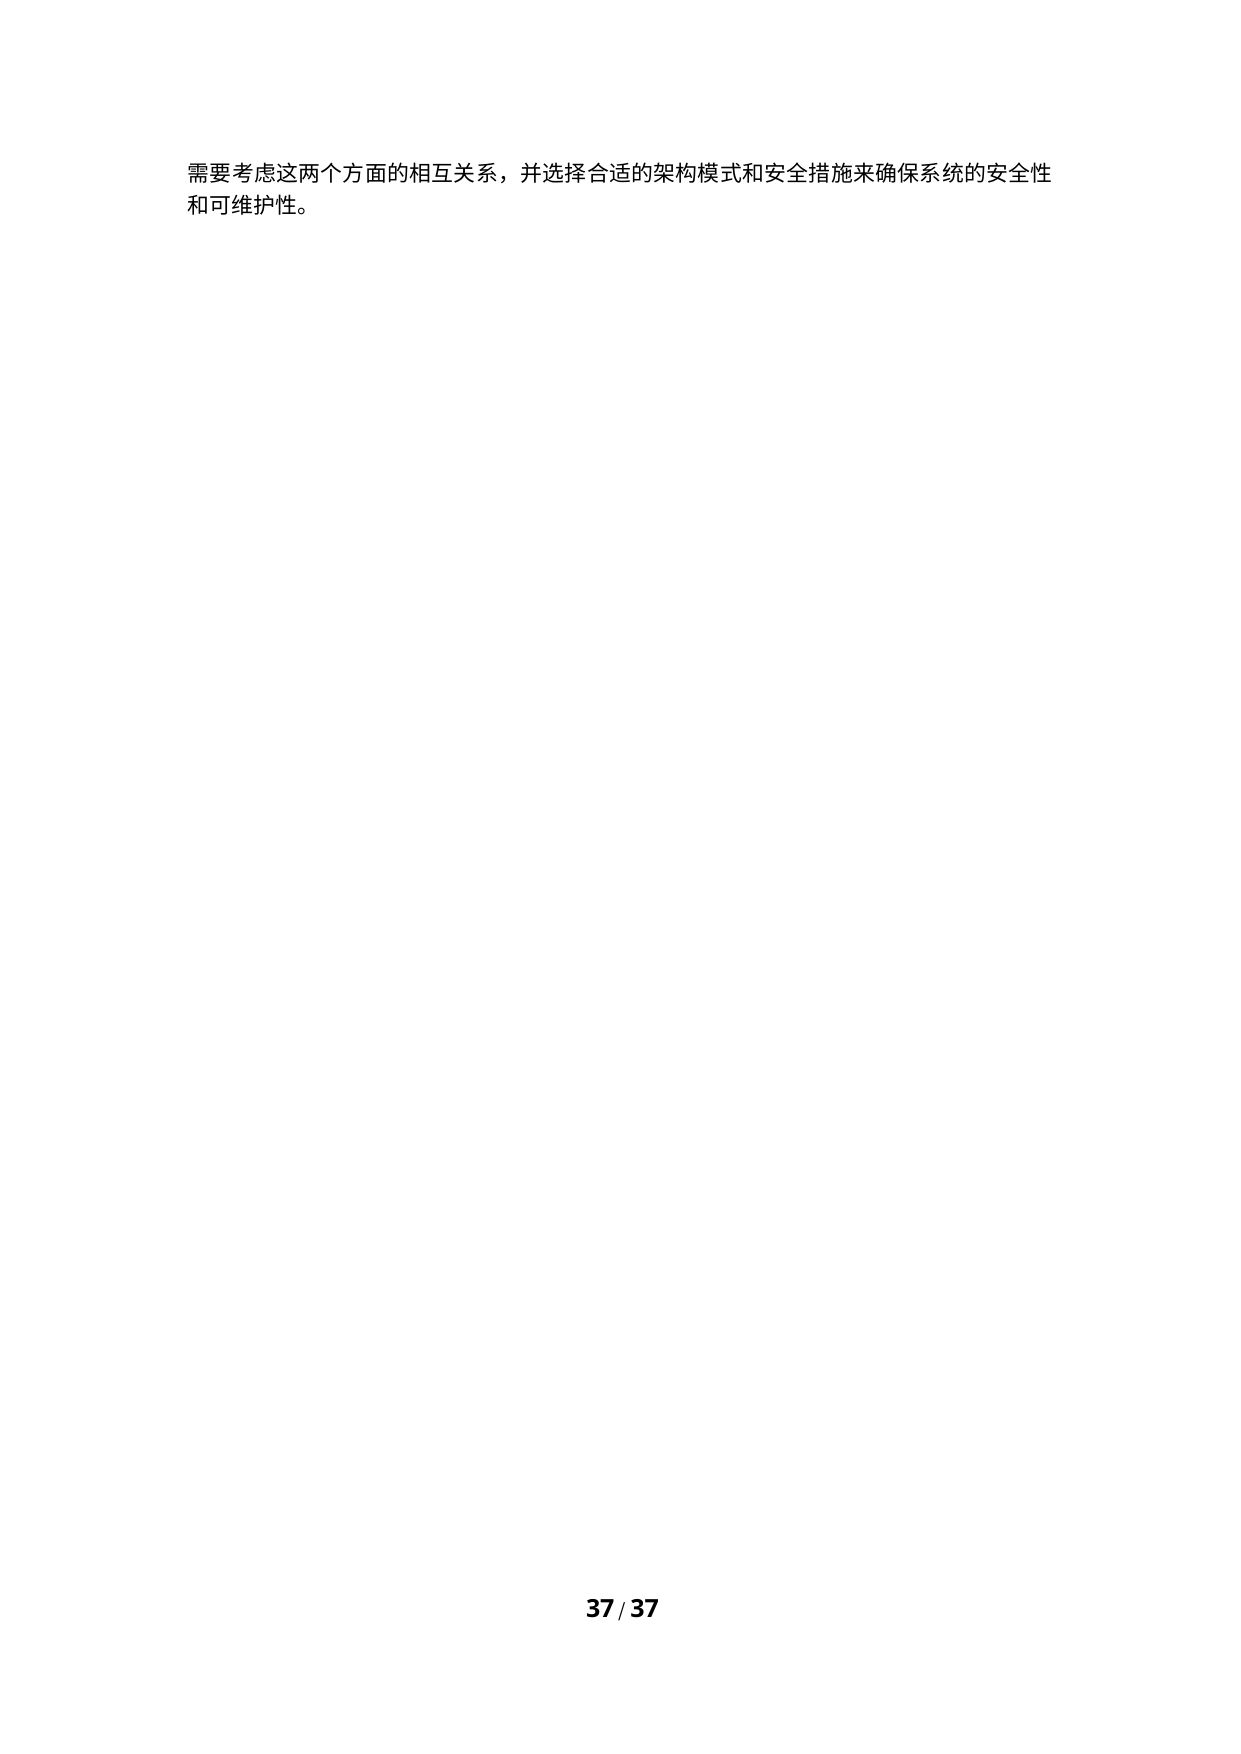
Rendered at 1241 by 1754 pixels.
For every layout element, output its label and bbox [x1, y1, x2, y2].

text [187, 156, 1053, 221]
